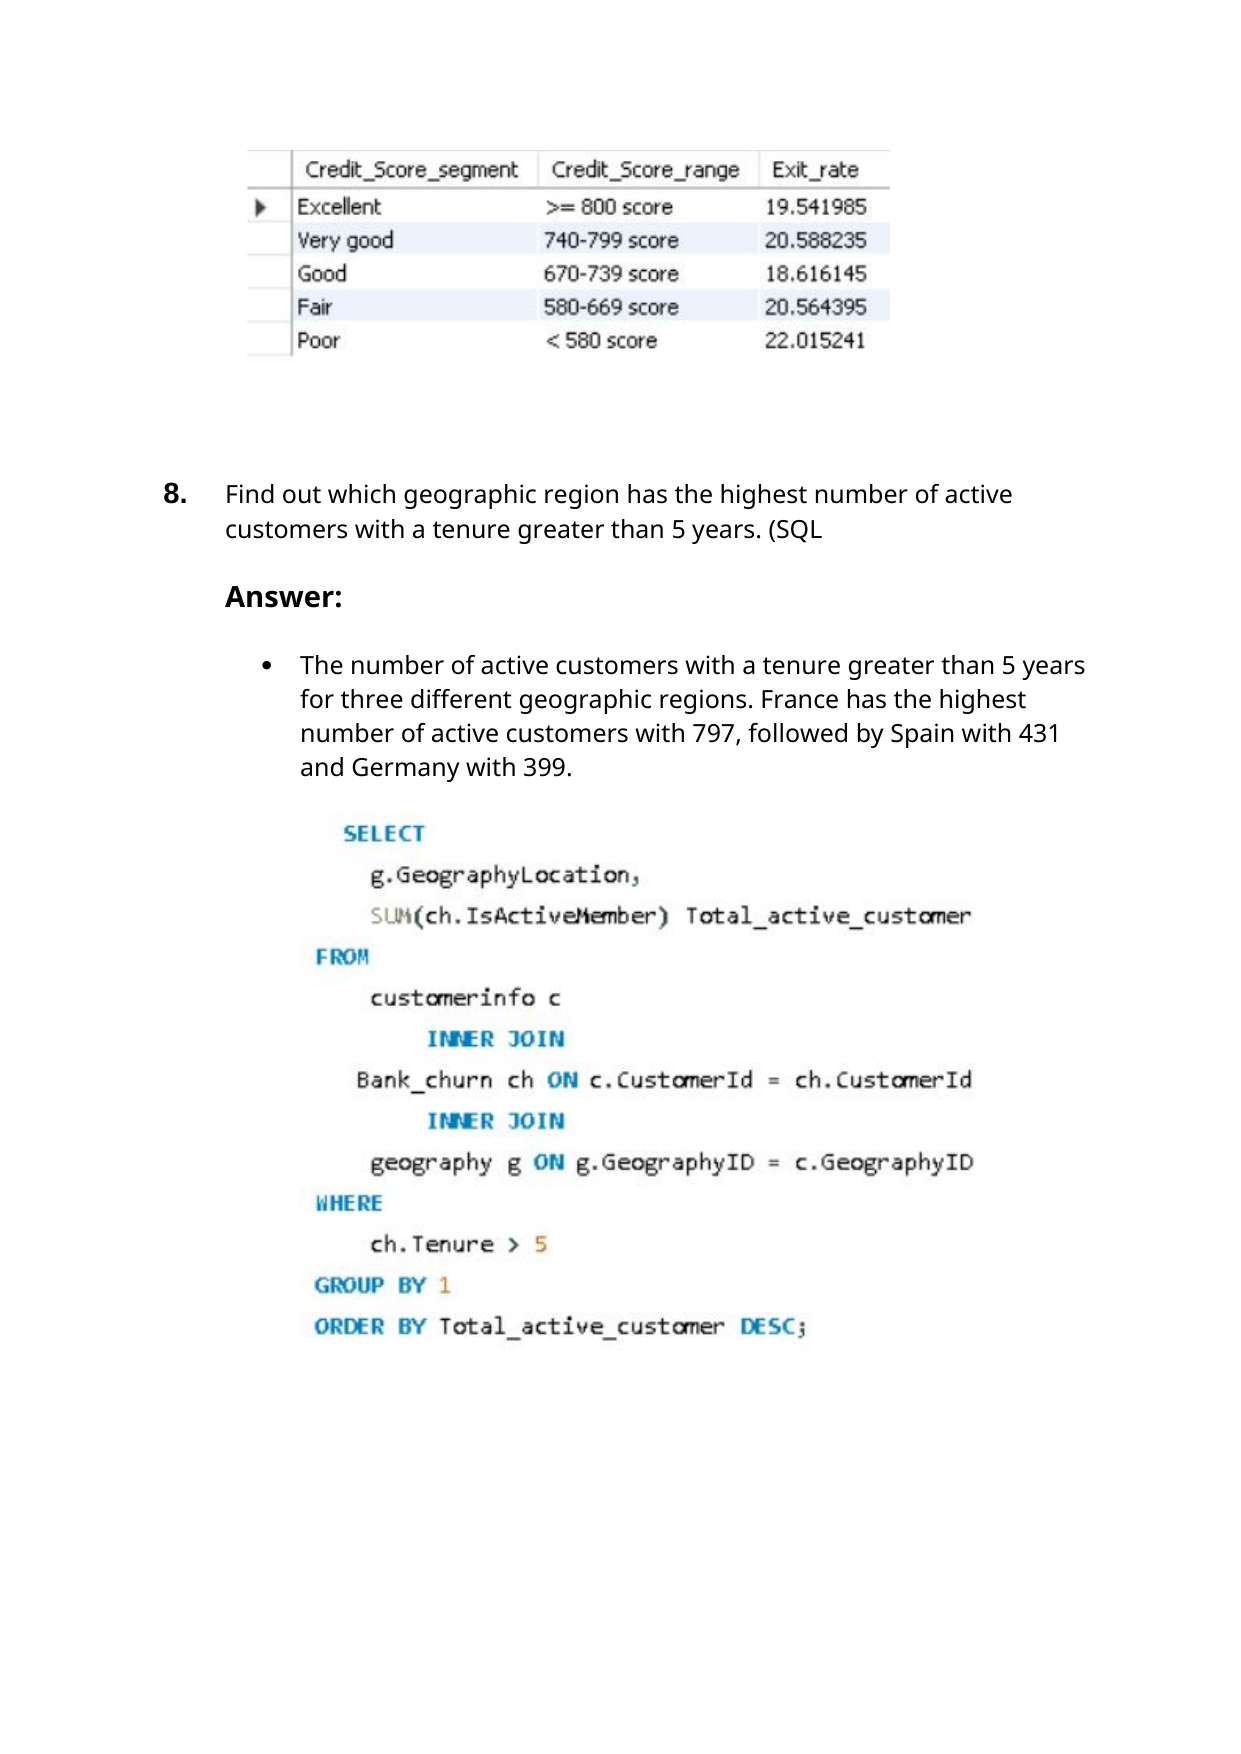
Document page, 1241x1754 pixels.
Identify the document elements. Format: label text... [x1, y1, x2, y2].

list Find out which geographic region has the highest number of active customers with a tenure greater than 5 years. (SQL [187, 477, 1090, 545]
list The number of active customers with a tenure greater than 5 years for three different geographic regions. France has the highest number of active customers with 797, followed by Spain with 431 and Germany with 399. [262, 647, 1090, 784]
picture [247, 150, 890, 380]
picture [299, 812, 1055, 1358]
text Answer: [225, 577, 1090, 616]
